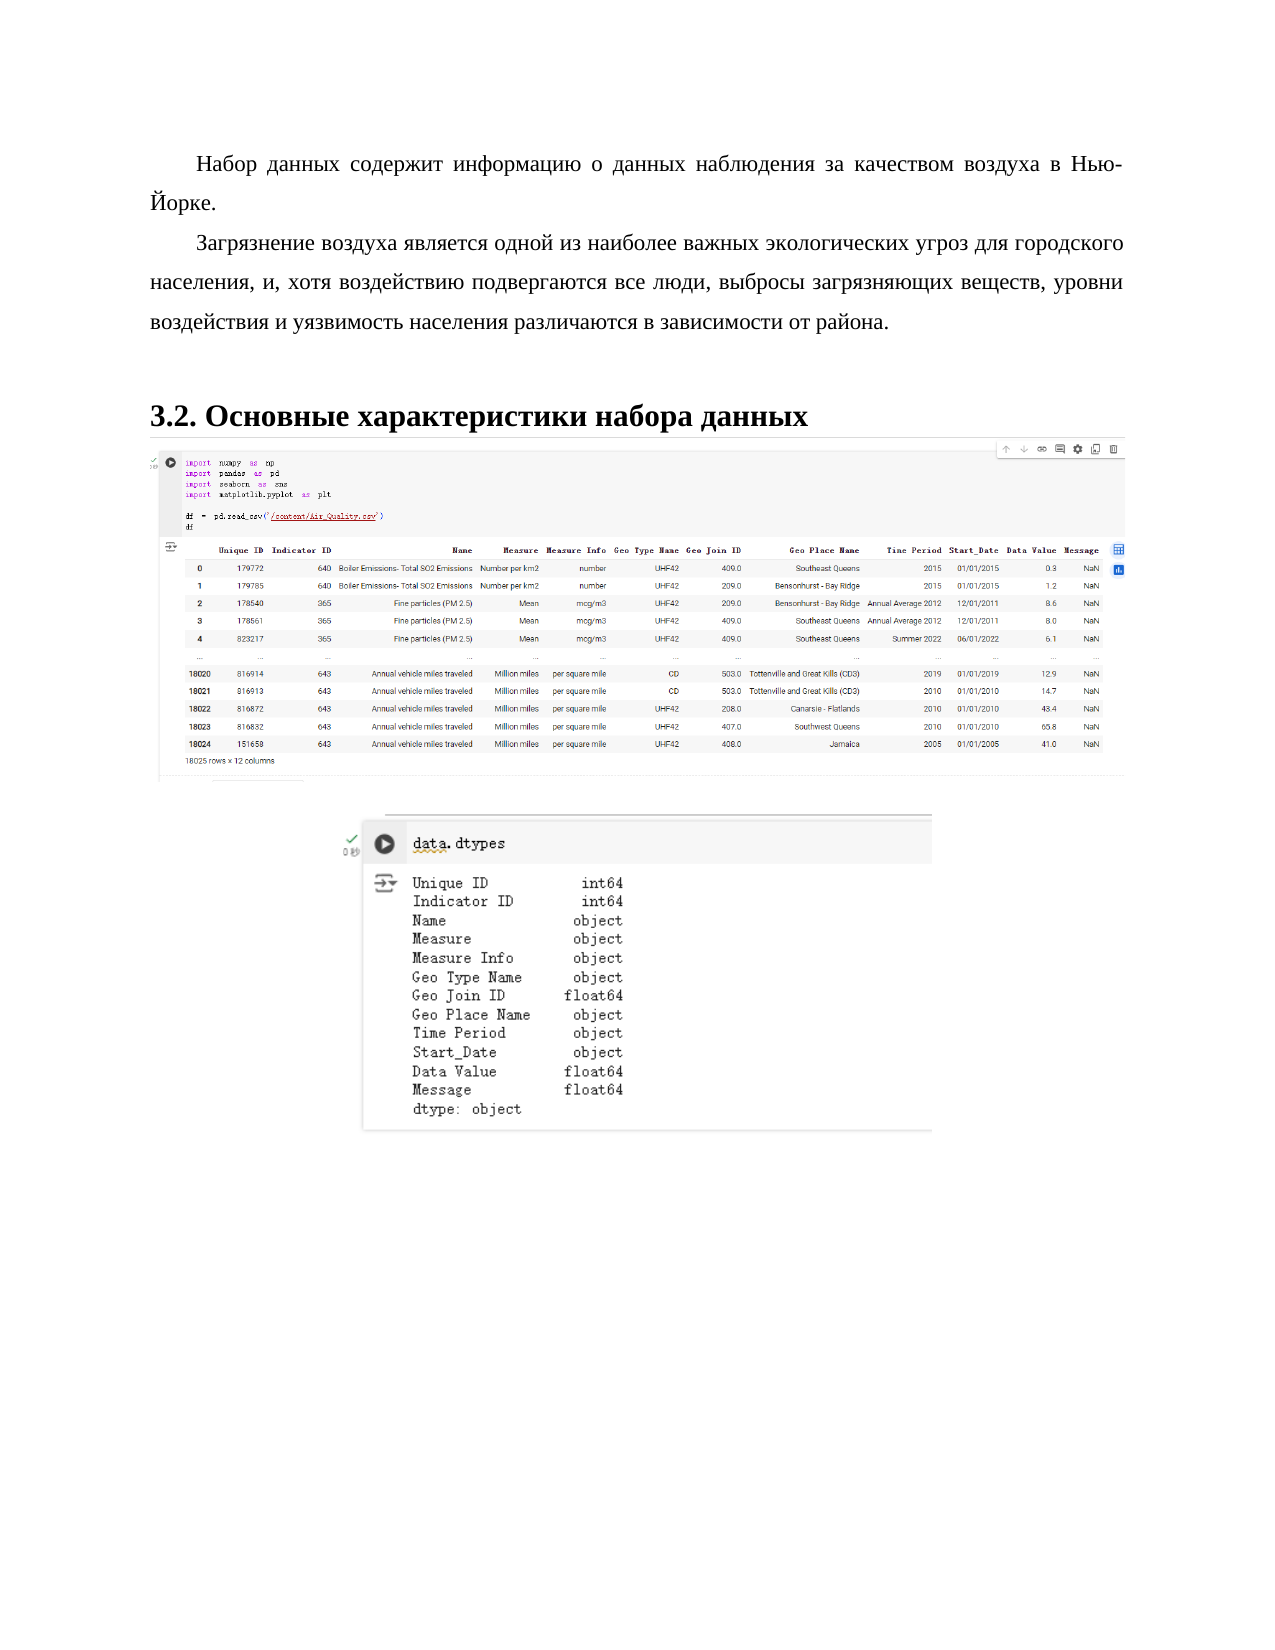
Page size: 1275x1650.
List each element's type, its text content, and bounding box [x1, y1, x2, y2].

picture [343, 806, 932, 1143]
text Набор данных содержит информацию о данных наблюдения за качеством воздуха в Нью-Йорке. [150, 150, 1125, 216]
text Загрязнение воздуха является одной из наиболее важных экологических угроз для городского населения, и, хотя воздействию подвергаются все люди, выбросы загрязняющих веществ, уровни воздействия и уязвимость населения различаются в зависимости от района. [150, 229, 1125, 334]
text 3.2. Основные характеристики набора данных [150, 397, 1125, 437]
picture [150, 437, 1125, 782]
